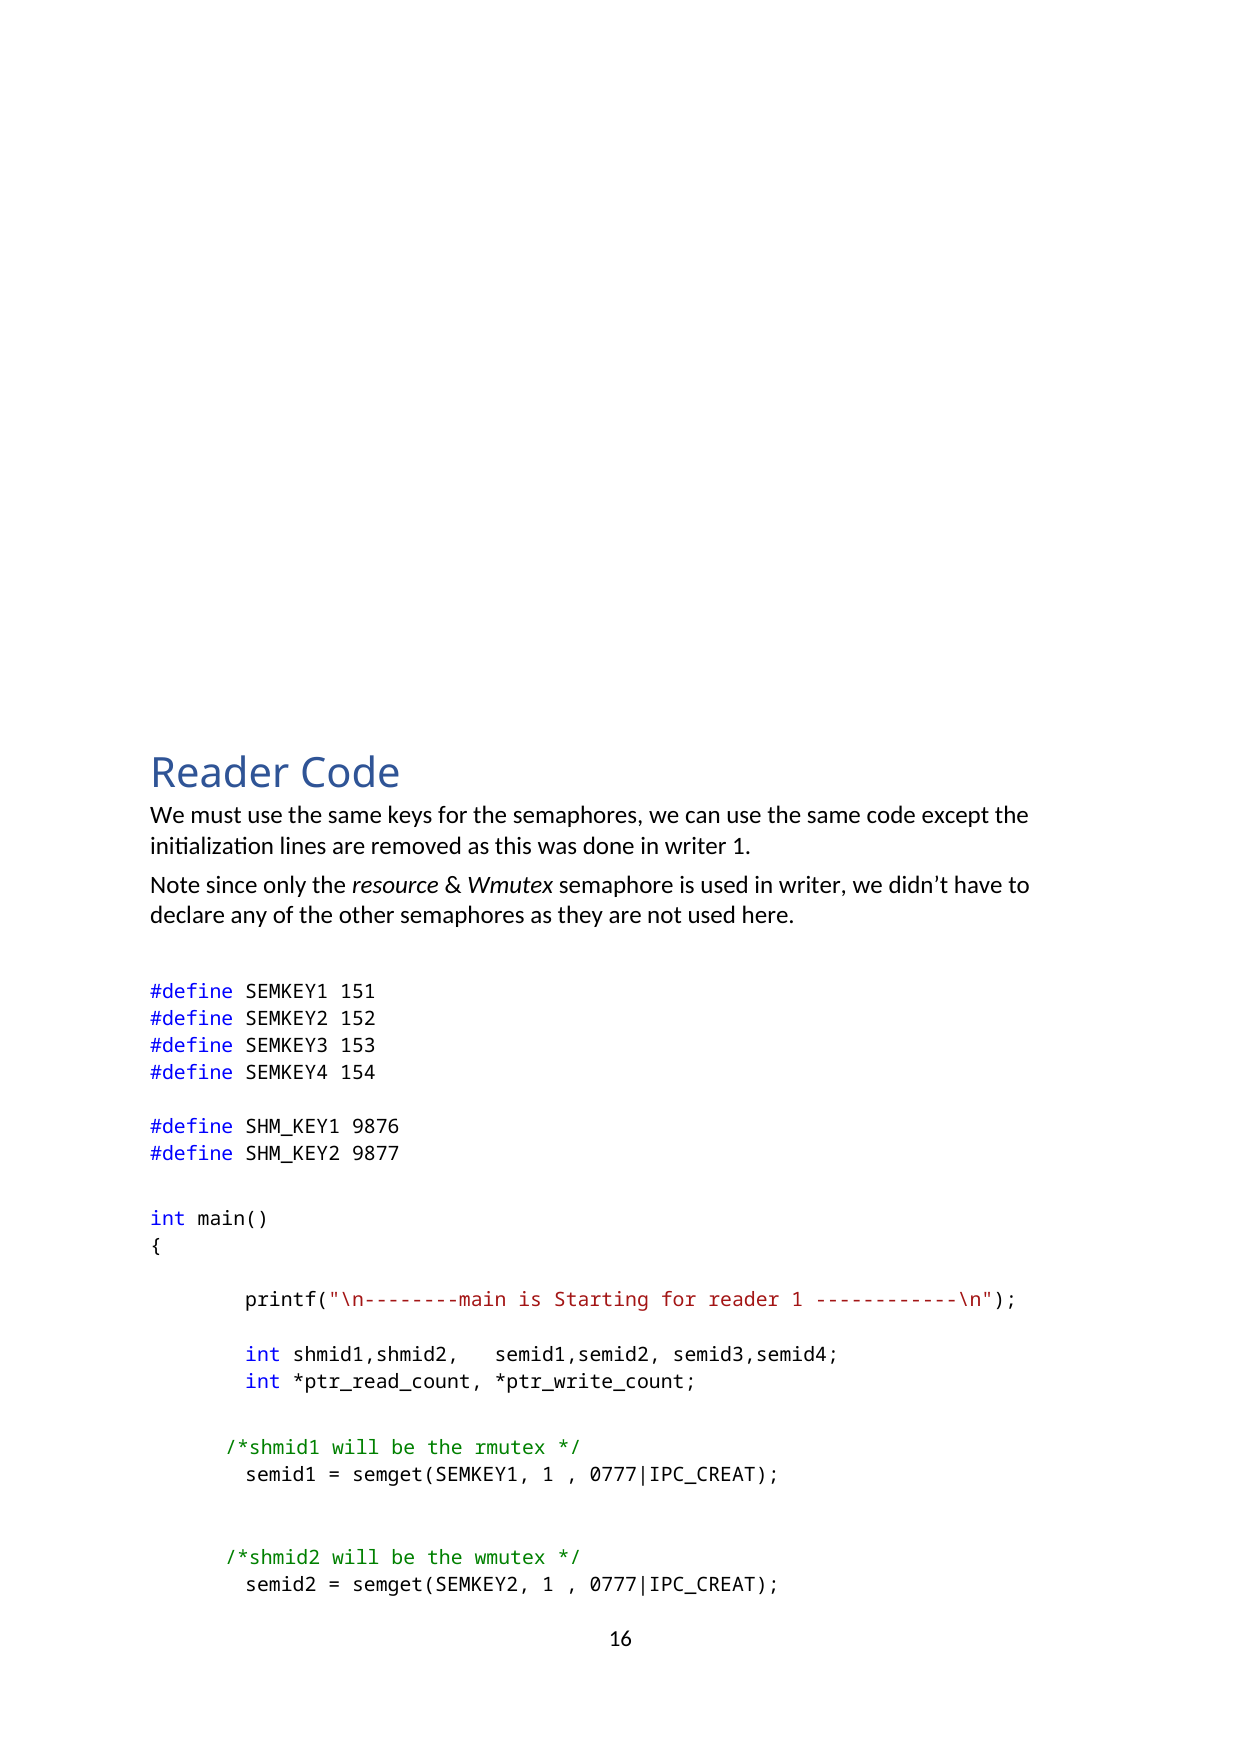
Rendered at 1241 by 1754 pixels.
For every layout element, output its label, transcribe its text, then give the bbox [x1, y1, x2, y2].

text Note since only the resource & Wmutex semaphore is used in writer, we didn’t have to declare any of the other semaphores as they are not used here. [150, 869, 1090, 930]
text /*shmid1 will be the rmutex */ [150, 1433, 1090, 1460]
text #define SEMKEY3 153 [150, 1031, 1090, 1058]
text int *ptr_read_count, *ptr_write_count; [150, 1368, 1090, 1394]
text #define SEMKEY1 151 [150, 977, 1090, 1004]
text #define SEMKEY4 154 [150, 1058, 1090, 1085]
text int shmid1,shmid2, semid1,semid2, semid3,semid4; [150, 1341, 1090, 1368]
text /*shmid2 will be the wmutex */ [150, 1543, 1090, 1570]
text { [150, 1232, 1090, 1259]
subtitle Reader Code [150, 743, 1090, 799]
text printf("\n--------main is Starting for reader 1 ------------\n"); [150, 1286, 1090, 1313]
text #define SEMKEY2 152 [150, 1004, 1090, 1031]
text #define SHM_KEY1 9876 [150, 1112, 1090, 1139]
text #define SHM_KEY2 9877 [150, 1139, 1090, 1166]
text semid2 = semget(SEMKEY2, 1 , 0777|IPC_CREAT); [150, 1570, 1090, 1597]
text int main() [150, 1205, 1090, 1232]
text semid1 = semget(SEMKEY1, 1 , 0777|IPC_CREAT); [150, 1460, 1090, 1487]
text We must use the same keys for the semaphores, we can use the same code except the initialization lines are removed as this was done in writer 1. [150, 799, 1090, 860]
